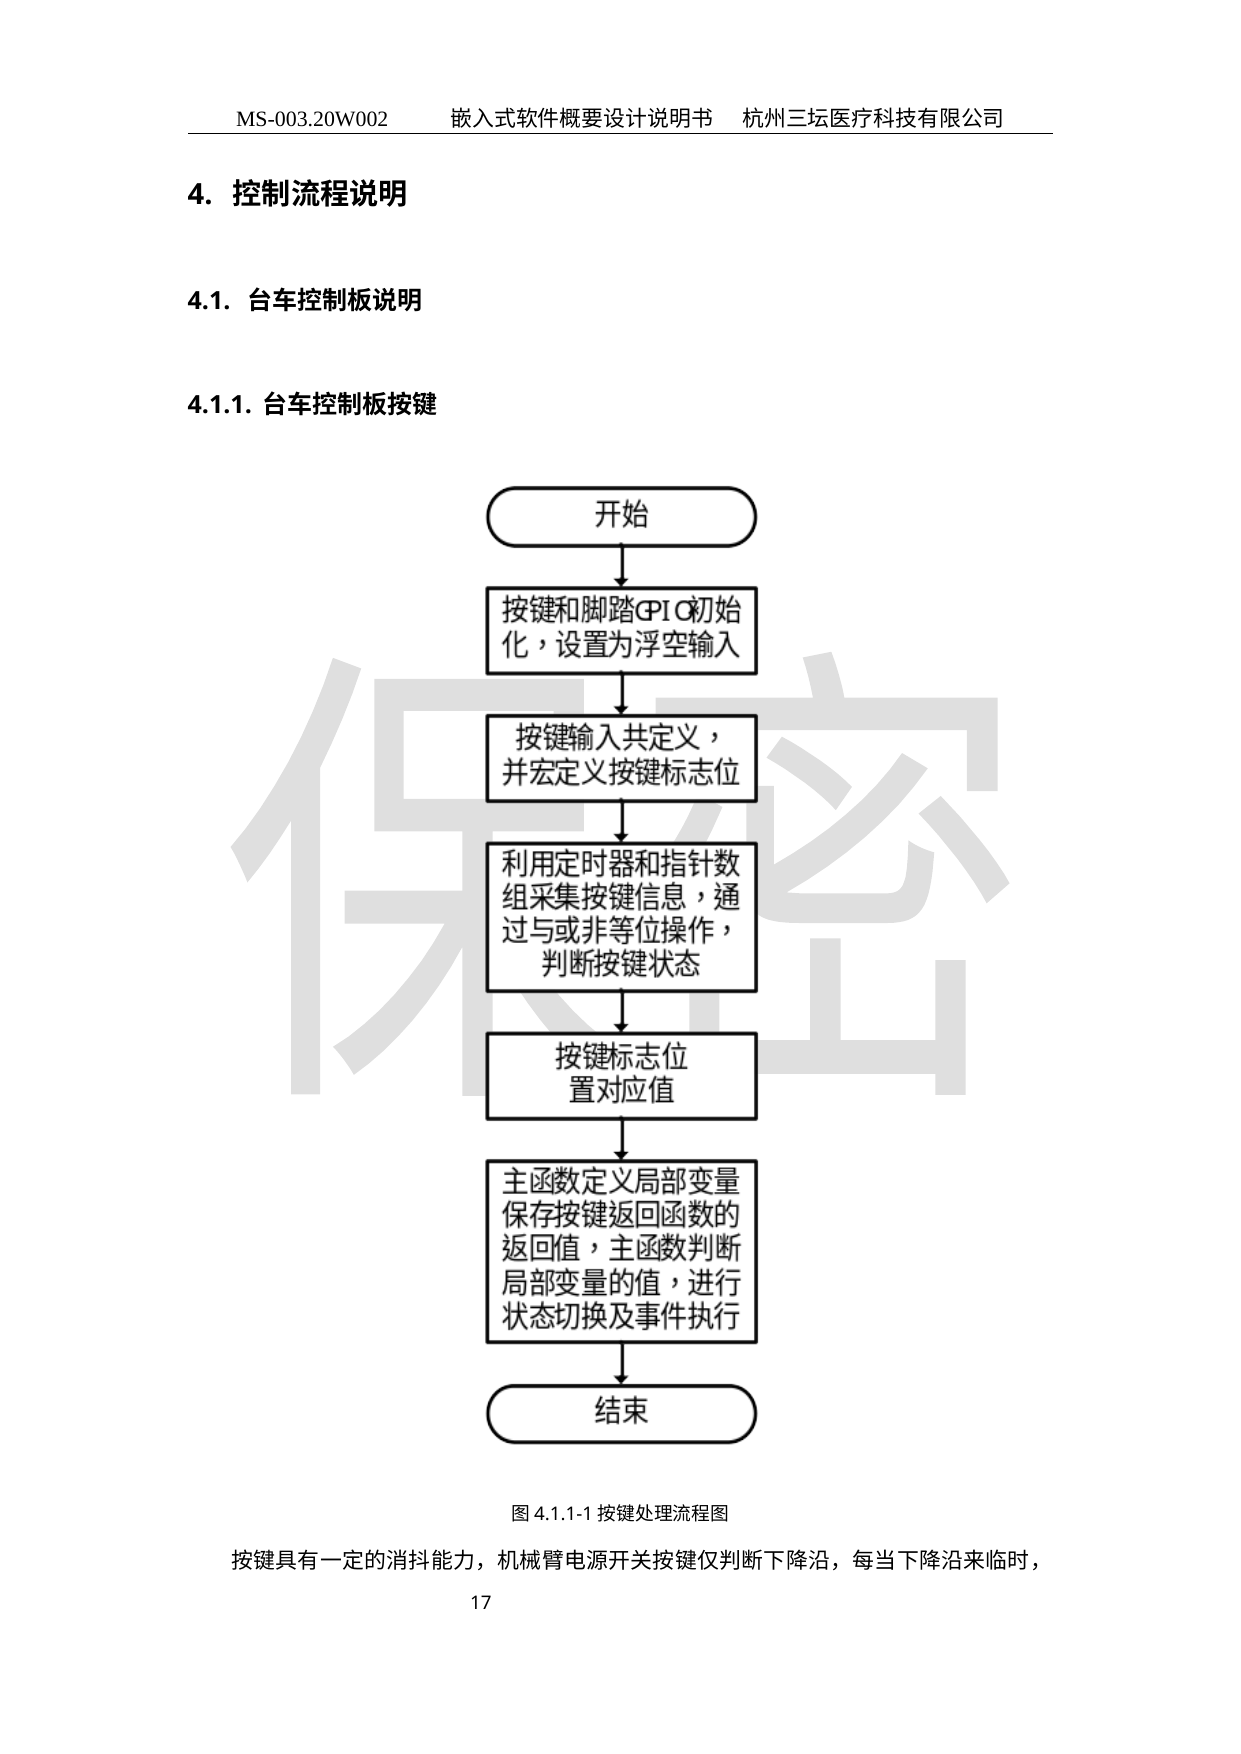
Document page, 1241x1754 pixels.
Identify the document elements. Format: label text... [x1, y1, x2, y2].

subtitle 台车控制板说明 [187, 266, 1053, 331]
subtitle 台车控制板按键 [187, 370, 1053, 435]
text 图4.1.1-1 按键处理流程图 [187, 1496, 1053, 1529]
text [187, 1542, 1053, 1575]
subtitle 控制流程说明 [187, 159, 1053, 224]
